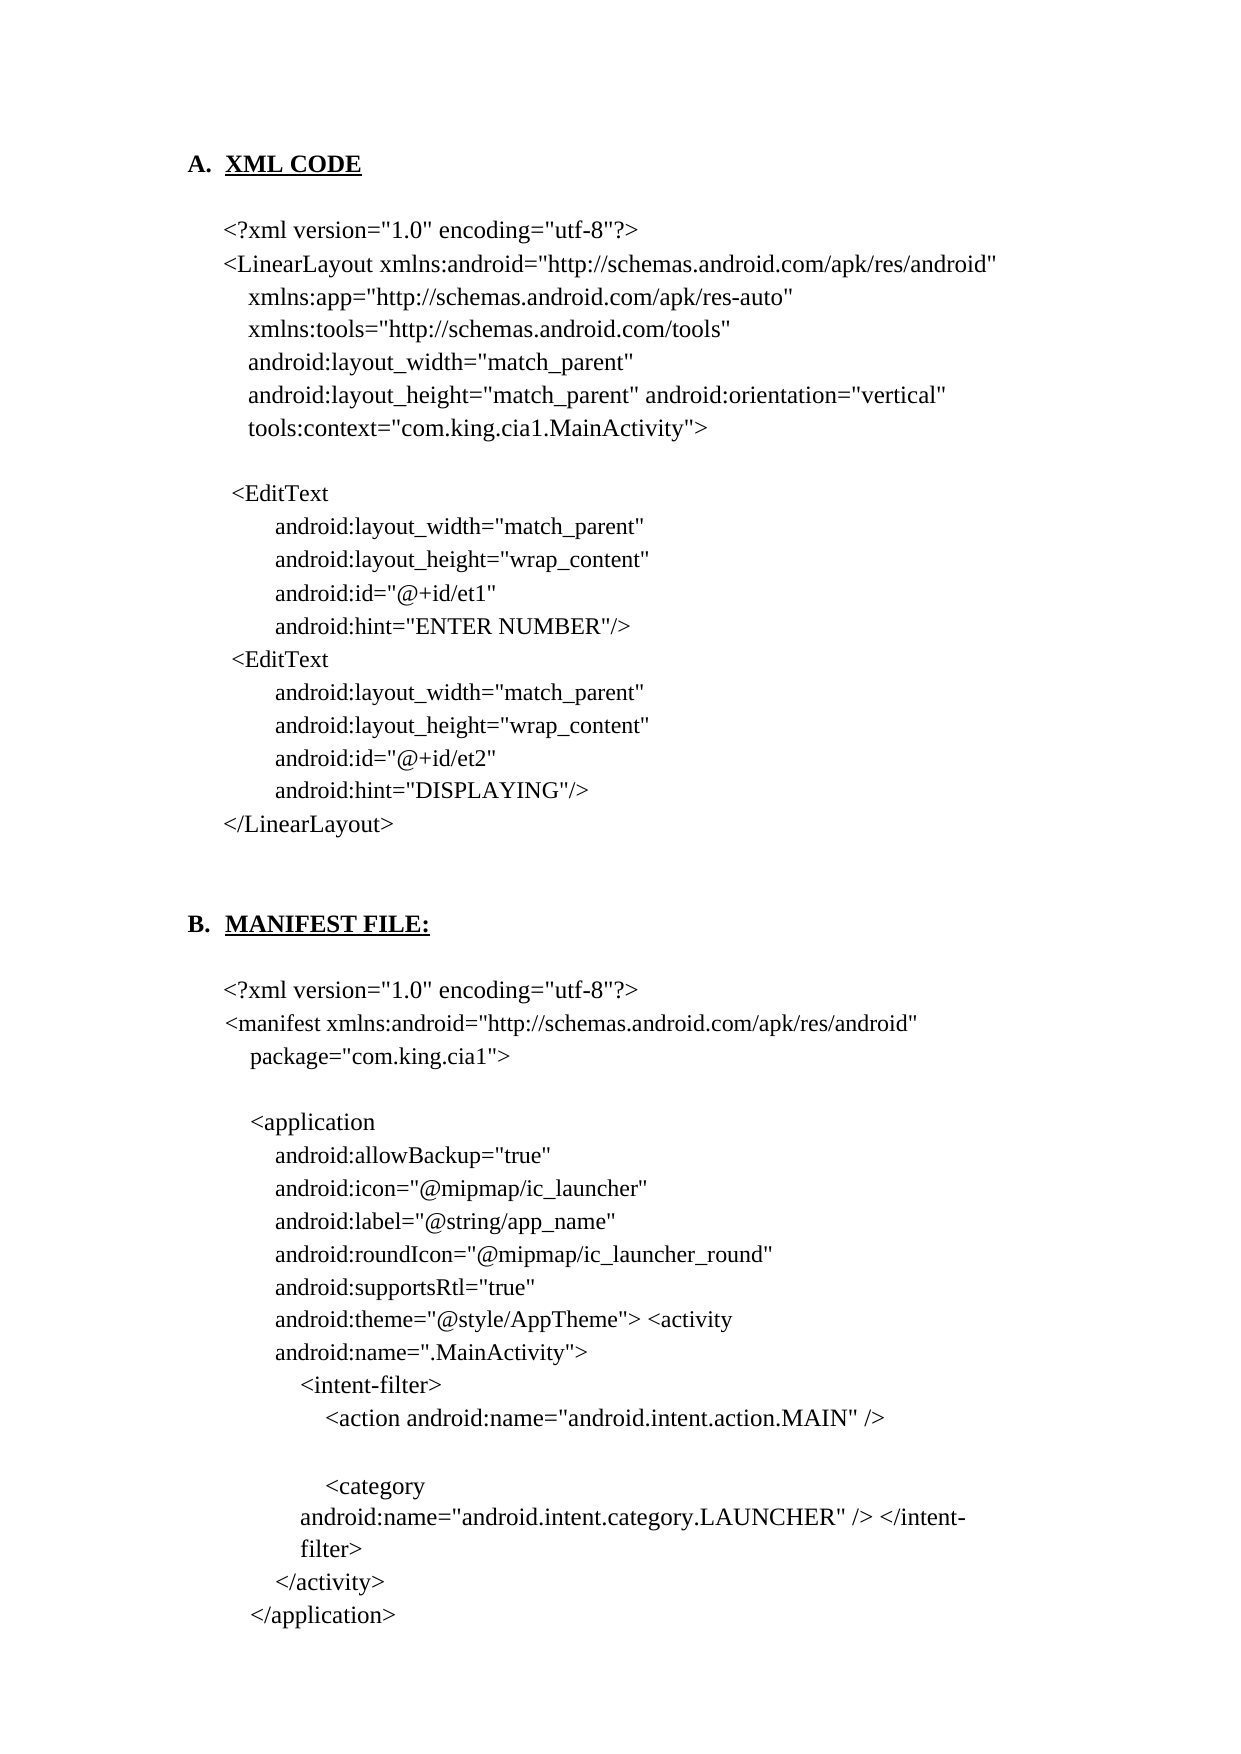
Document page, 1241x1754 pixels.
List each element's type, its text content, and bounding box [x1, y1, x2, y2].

text </application> [250, 1600, 1090, 1629]
text <?xml version="1.0" encoding="utf-8"?> [223, 215, 1090, 244]
list MANIFEST FILE: [187, 909, 1090, 938]
text <manifest xmlns:android="http://schemas.android.com/apk/res/android" package="com.king.cia1"> [224, 1009, 946, 1069]
text <LinearLayout xmlns:android="http://schemas.android.com/apk/res/android" xmlns:app="http://schemas.android.com/apk/res-auto" xmlns:tools="http://schemas.android.com/tools" android:layout_width="match_parent" android:layout_height="match_parent" android:orientation="vertical" tools:context="com.king.cia1.MainActivity"> [223, 249, 998, 441]
text android:allowBackup="true" android:icon="@mipmap/ic_launcher" android:label="@string/app_name" android:roundIcon="@mipmap/ic_launcher_round" android:supportsRtl="true" android:theme="@style/AppTheme"> <activity android:name=".MainActivity"> [275, 1141, 794, 1366]
list XML CODE [187, 149, 1090, 178]
text <application [250, 1107, 1090, 1135]
text <category android:name="android.intent.category.LAUNCHER" /> </intent-filter> [300, 1471, 1002, 1563]
text </LinearLayout> [223, 809, 1090, 838]
text <EditText android:layout_width="match_parent" android:layout_height="wrap_content" android:id="@+id/et2" android:hint="DISPLAYING"/> [231, 645, 665, 804]
text <?xml version="1.0" encoding="utf-8"?> [223, 975, 1090, 1003]
text <intent-filter> [300, 1371, 1090, 1399]
text </activity> [275, 1567, 1090, 1596]
text <EditText android:layout_width="match_parent" android:layout_height="wrap_content" android:id="@+id/et1" android:hint="ENTER NUMBER"/> [231, 479, 665, 639]
text <action android:name="android.intent.action.MAIN" /> [325, 1403, 1090, 1432]
